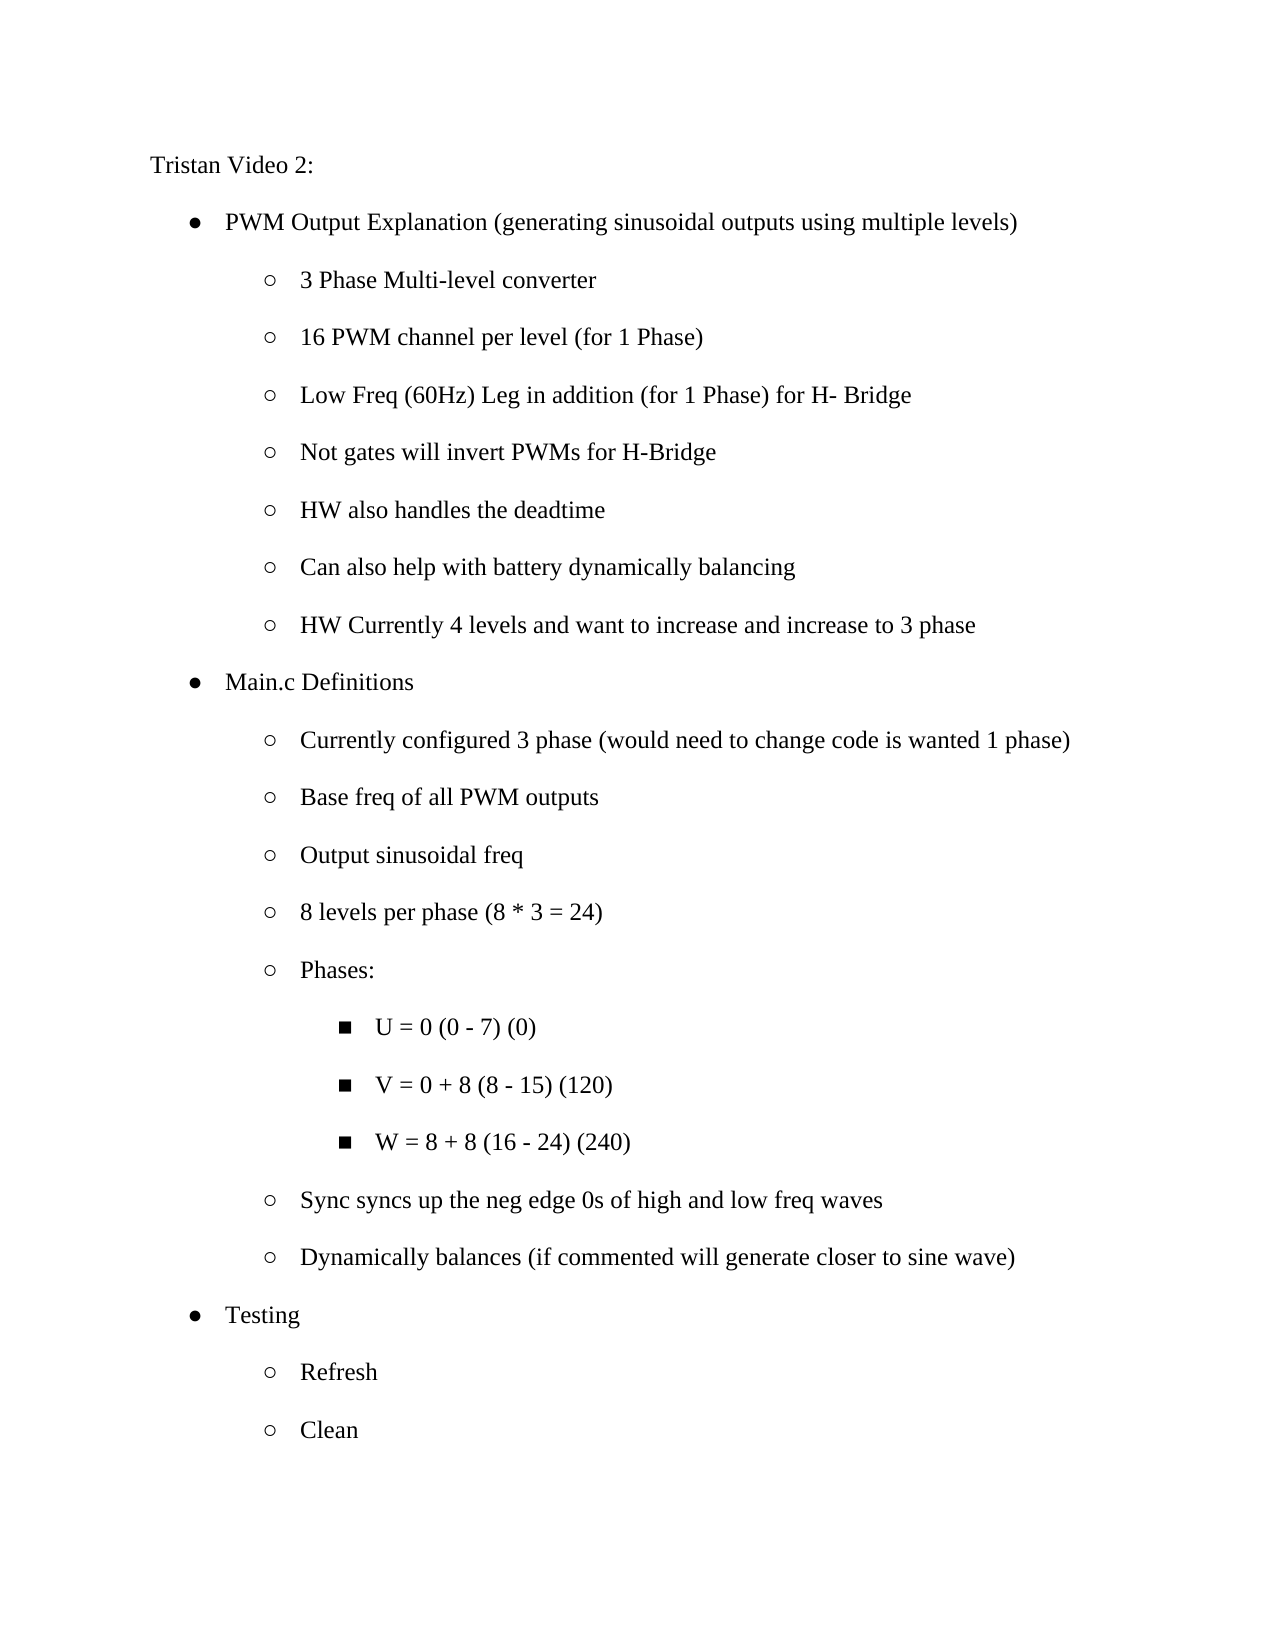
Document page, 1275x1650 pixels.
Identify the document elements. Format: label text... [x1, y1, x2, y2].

list Clean [262, 1415, 1125, 1444]
list Phases: [262, 955, 1125, 984]
list U = 0 (0 - 7) (0) [337, 1012, 1125, 1041]
list Dynamically balances (if commented will generate closer to sine wave) [262, 1242, 1125, 1271]
list 8 levels per phase (8 * 3 = 24) [262, 897, 1125, 926]
text Tristan Video 2: [150, 150, 1125, 179]
list Refresh [262, 1357, 1125, 1386]
list HW also handles the deadtime [262, 495, 1125, 524]
list Main.c Definitions [187, 667, 1125, 696]
list V = 0 + 8 (8 - 15) (120) [337, 1070, 1125, 1099]
list Testing [187, 1300, 1125, 1329]
list Base freq of all PWM outputs [262, 782, 1125, 811]
list Not gates will invert PWMs for H-Bridge [262, 437, 1125, 466]
list Output sinusoidal freq [262, 840, 1125, 869]
list Currently configured 3 phase (would need to change code is wanted 1 phase) [262, 725, 1125, 754]
list HW Currently 4 levels and want to increase and increase to 3 phase [262, 610, 1125, 639]
list Can also help with battery dynamically balancing [262, 552, 1125, 581]
list PWM Output Explanation (generating sinusoidal outputs using multiple levels) [187, 207, 1125, 236]
list W = 8 + 8 (16 - 24) (240) [337, 1127, 1125, 1156]
list 3 Phase Multi-level converter [262, 265, 1125, 294]
list Sync syncs up the neg edge 0s of high and low freq waves [262, 1185, 1125, 1214]
list 16 PWM channel per level (for 1 Phase) [262, 322, 1125, 351]
list Low Freq (60Hz) Leg in addition (for 1 Phase) for H- Bridge [262, 380, 1125, 409]
